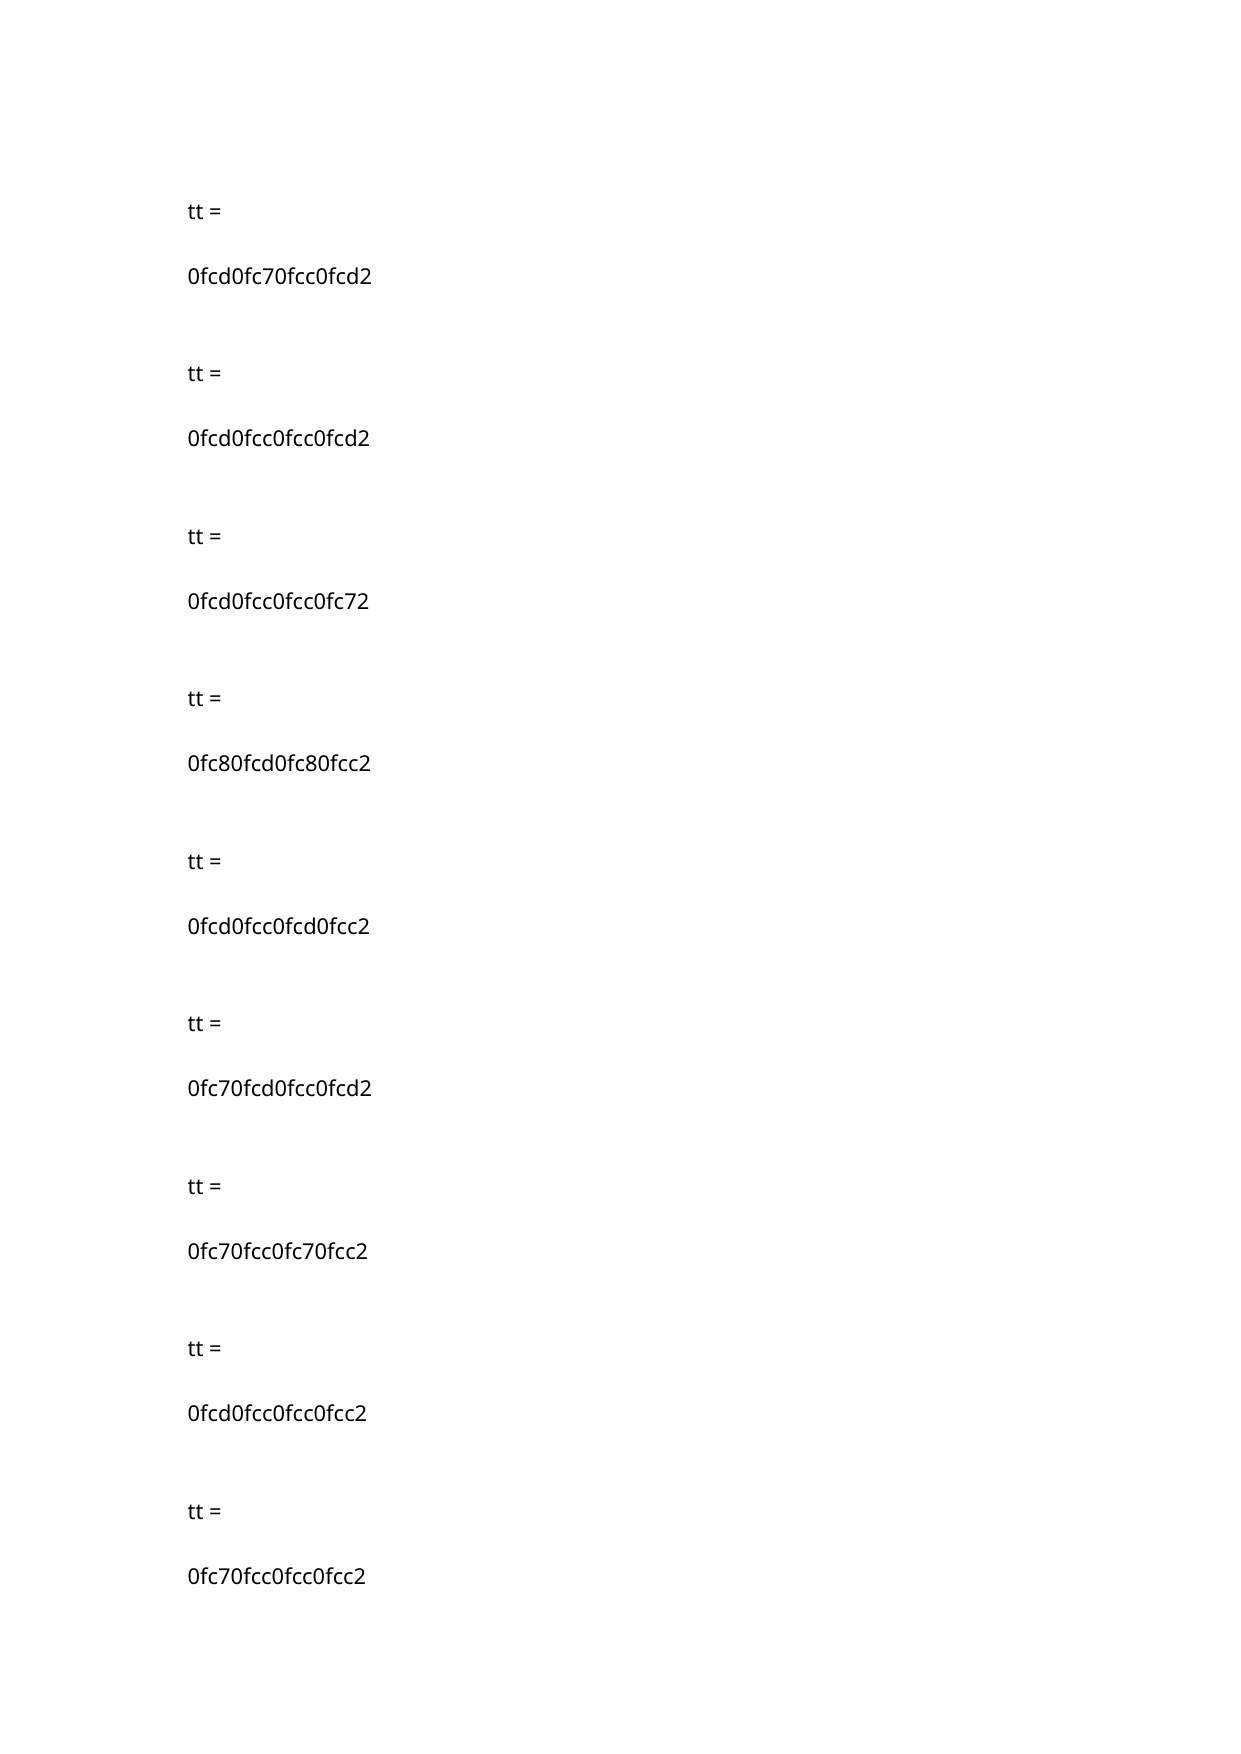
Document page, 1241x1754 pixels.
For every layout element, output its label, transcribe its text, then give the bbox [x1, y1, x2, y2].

text tt = [187, 1332, 1053, 1364]
text 0fc70fcc0fc70fcc2 [187, 1234, 1053, 1267]
text tt = [187, 357, 1053, 389]
text 0fcd0fc70fcc0fcd2 [187, 259, 1053, 292]
text tt = [187, 1494, 1053, 1527]
text tt = [187, 194, 1053, 227]
text 0fcd0fcc0fcc0fcc2 [187, 1397, 1053, 1429]
text tt = [187, 519, 1053, 552]
text 0fcd0fcc0fcc0fc72 [187, 584, 1053, 617]
text 0fc80fcd0fc80fcc2 [187, 747, 1053, 779]
text tt = [187, 844, 1053, 877]
text tt = [187, 1007, 1053, 1039]
text 0fcd0fcc0fcc0fcd2 [187, 422, 1053, 454]
text tt = [187, 1169, 1053, 1202]
text 0fc70fcd0fcc0fcd2 [187, 1072, 1053, 1104]
text 0fcd0fcc0fcd0fcc2 [187, 909, 1053, 942]
text 0fc70fcc0fcc0fcc2 [187, 1559, 1053, 1592]
text tt = [187, 682, 1053, 714]
